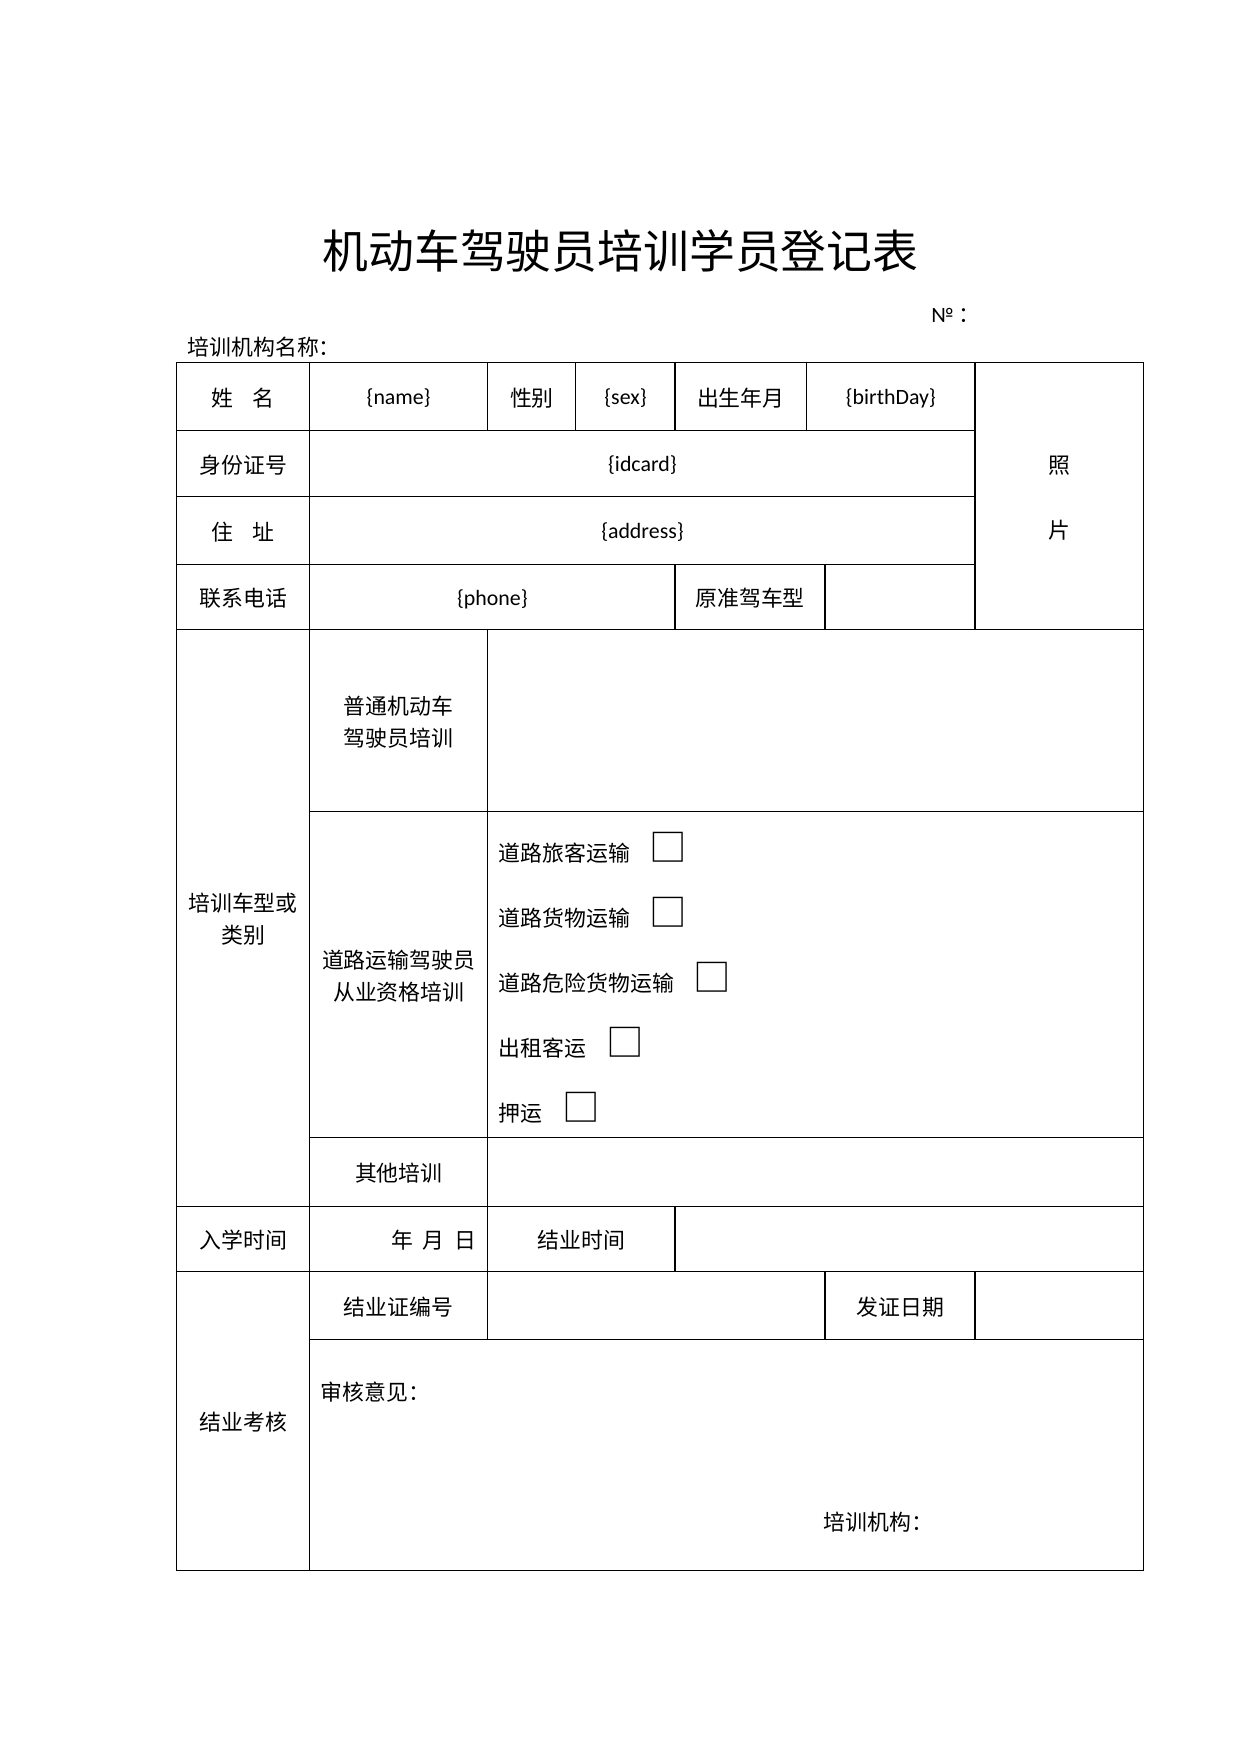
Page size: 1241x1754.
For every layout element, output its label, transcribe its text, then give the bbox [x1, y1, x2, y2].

table_cell 住 址 [177, 497, 309, 564]
table_cell {phone} [310, 565, 674, 629]
table_cell 审核意见： 培训机构： [310, 1340, 1143, 1570]
table_header {name} [310, 363, 487, 430]
table_cell [488, 630, 1143, 811]
table_cell 结业时间 [488, 1207, 674, 1271]
table_cell 原准驾车型 [676, 565, 824, 629]
table_cell 结业考核 [177, 1272, 309, 1570]
table_cell 培训车型或类别 [177, 630, 309, 1206]
text 机动车驾驶员培训学员登记表 [187, 199, 1053, 297]
table_cell 其他培训 [310, 1138, 487, 1206]
table_cell 道路运输驾驶员从业资格培训 [310, 812, 487, 1137]
table_cell {address} [310, 497, 974, 564]
table_header {birthDay} [807, 363, 974, 430]
table_cell [488, 1138, 1143, 1206]
table_cell 身份证号 [177, 431, 309, 496]
table_header {sex} [576, 363, 674, 430]
table_header 照 片 [976, 363, 1143, 629]
table_cell 入学时间 [177, 1207, 309, 1271]
table_cell 年 月 日 [310, 1207, 487, 1271]
table_cell 普通机动车 驾驶员培训 [310, 630, 487, 811]
table_cell [488, 1272, 824, 1339]
table_cell [826, 565, 974, 629]
table_cell {idcard} [310, 431, 974, 496]
table_cell [976, 1272, 1143, 1339]
table_cell 道路旅客运输 □ 道路货物运输 □ 道路危险货物运输 □ 出租客运 □ 押运 □ [488, 812, 1143, 1137]
table_header 姓 名 [177, 363, 309, 430]
table_cell 发证日期 [826, 1272, 974, 1339]
table_cell 联系电话 [177, 565, 309, 629]
table_header 性别 [488, 363, 575, 430]
text 培训机构名称： [187, 329, 1053, 362]
table_header 出生年月 [676, 363, 806, 430]
text № ： [187, 297, 1053, 329]
table_cell 结业证编号 [310, 1272, 487, 1339]
table_cell [676, 1207, 1143, 1271]
